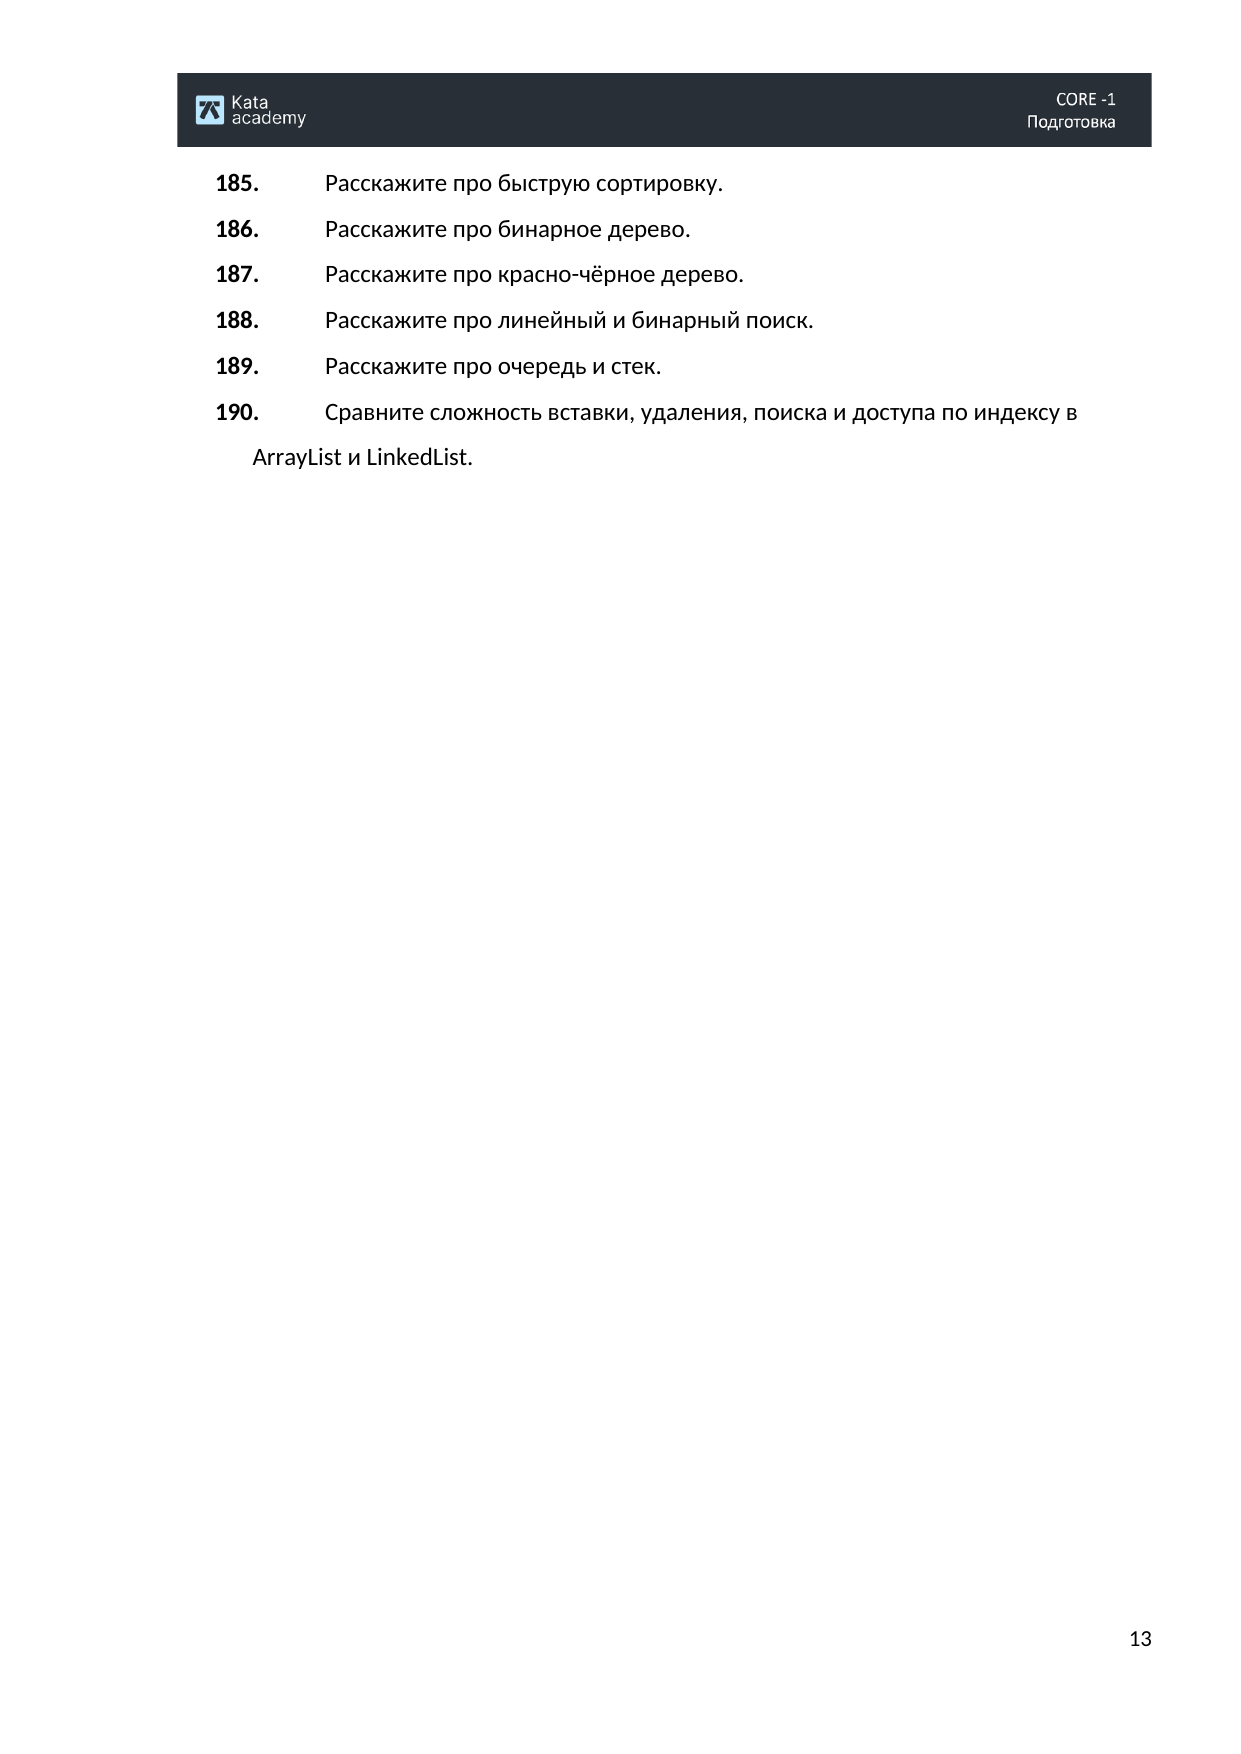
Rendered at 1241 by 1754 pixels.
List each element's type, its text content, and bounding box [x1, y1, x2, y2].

list Расскажите про бинарное дерево. [215, 213, 1152, 243]
picture [177, 73, 1152, 147]
list Расскажите про линейный и бинарный поиск. [215, 304, 1152, 335]
list Сравните сложность вставки, удаления, поиска и доступа по индексу в ArrayList и LinkedList. [215, 396, 1152, 472]
list Расскажите про очередь и стек. [215, 350, 1152, 380]
list Расскажите про красно-чёрное дерево. [215, 258, 1152, 289]
list Расскажите про быструю сортировку. [215, 167, 1152, 197]
